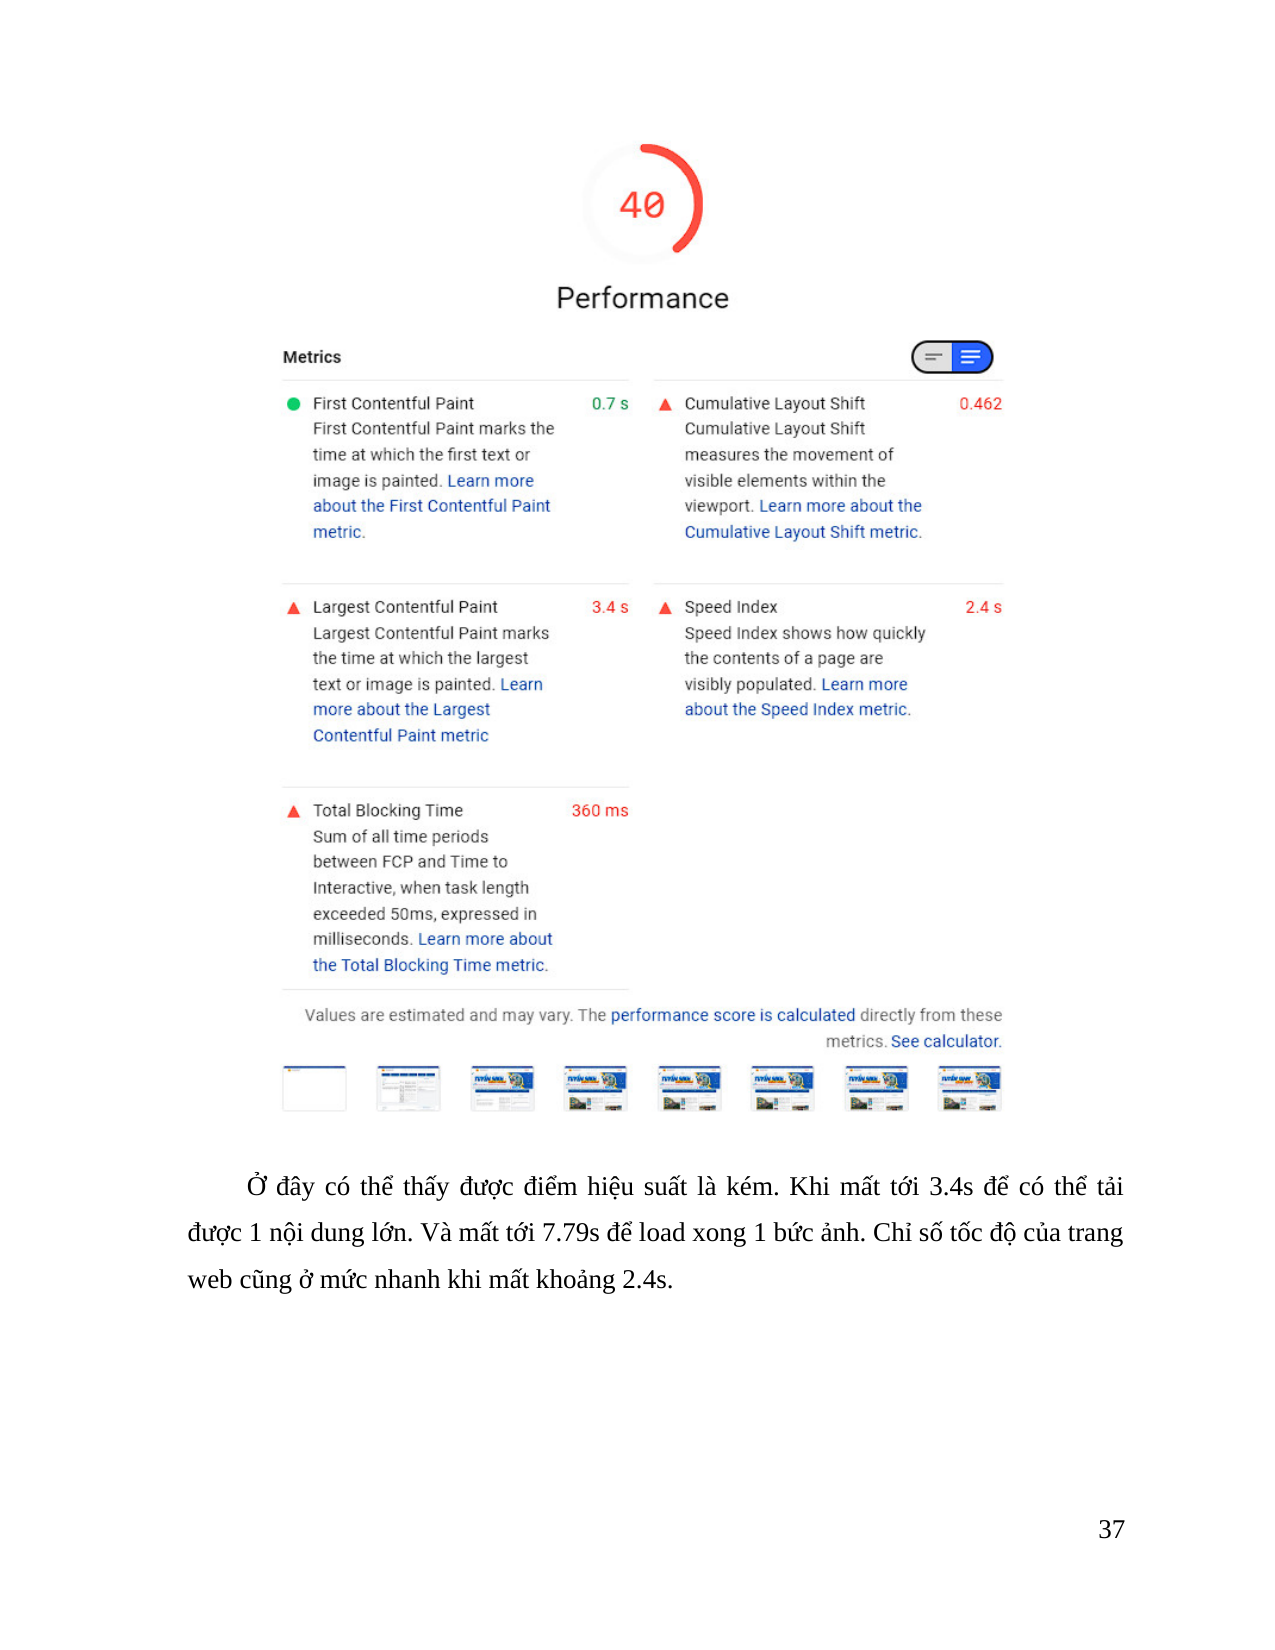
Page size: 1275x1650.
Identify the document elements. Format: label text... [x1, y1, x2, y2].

text Ở đây có thể thấy được điểm hiệu suất là kém. Khi mất tới 3.4s để có thể tải được 1 nội dung lớn. Và mất tới 7.79s để load xong 1 bức ảnh. Chỉ số tốc độ của trang web cũng ở mức nhanh khi mất khoảng 2.4s. [187, 1169, 1125, 1294]
picture [261, 112, 1052, 1158]
